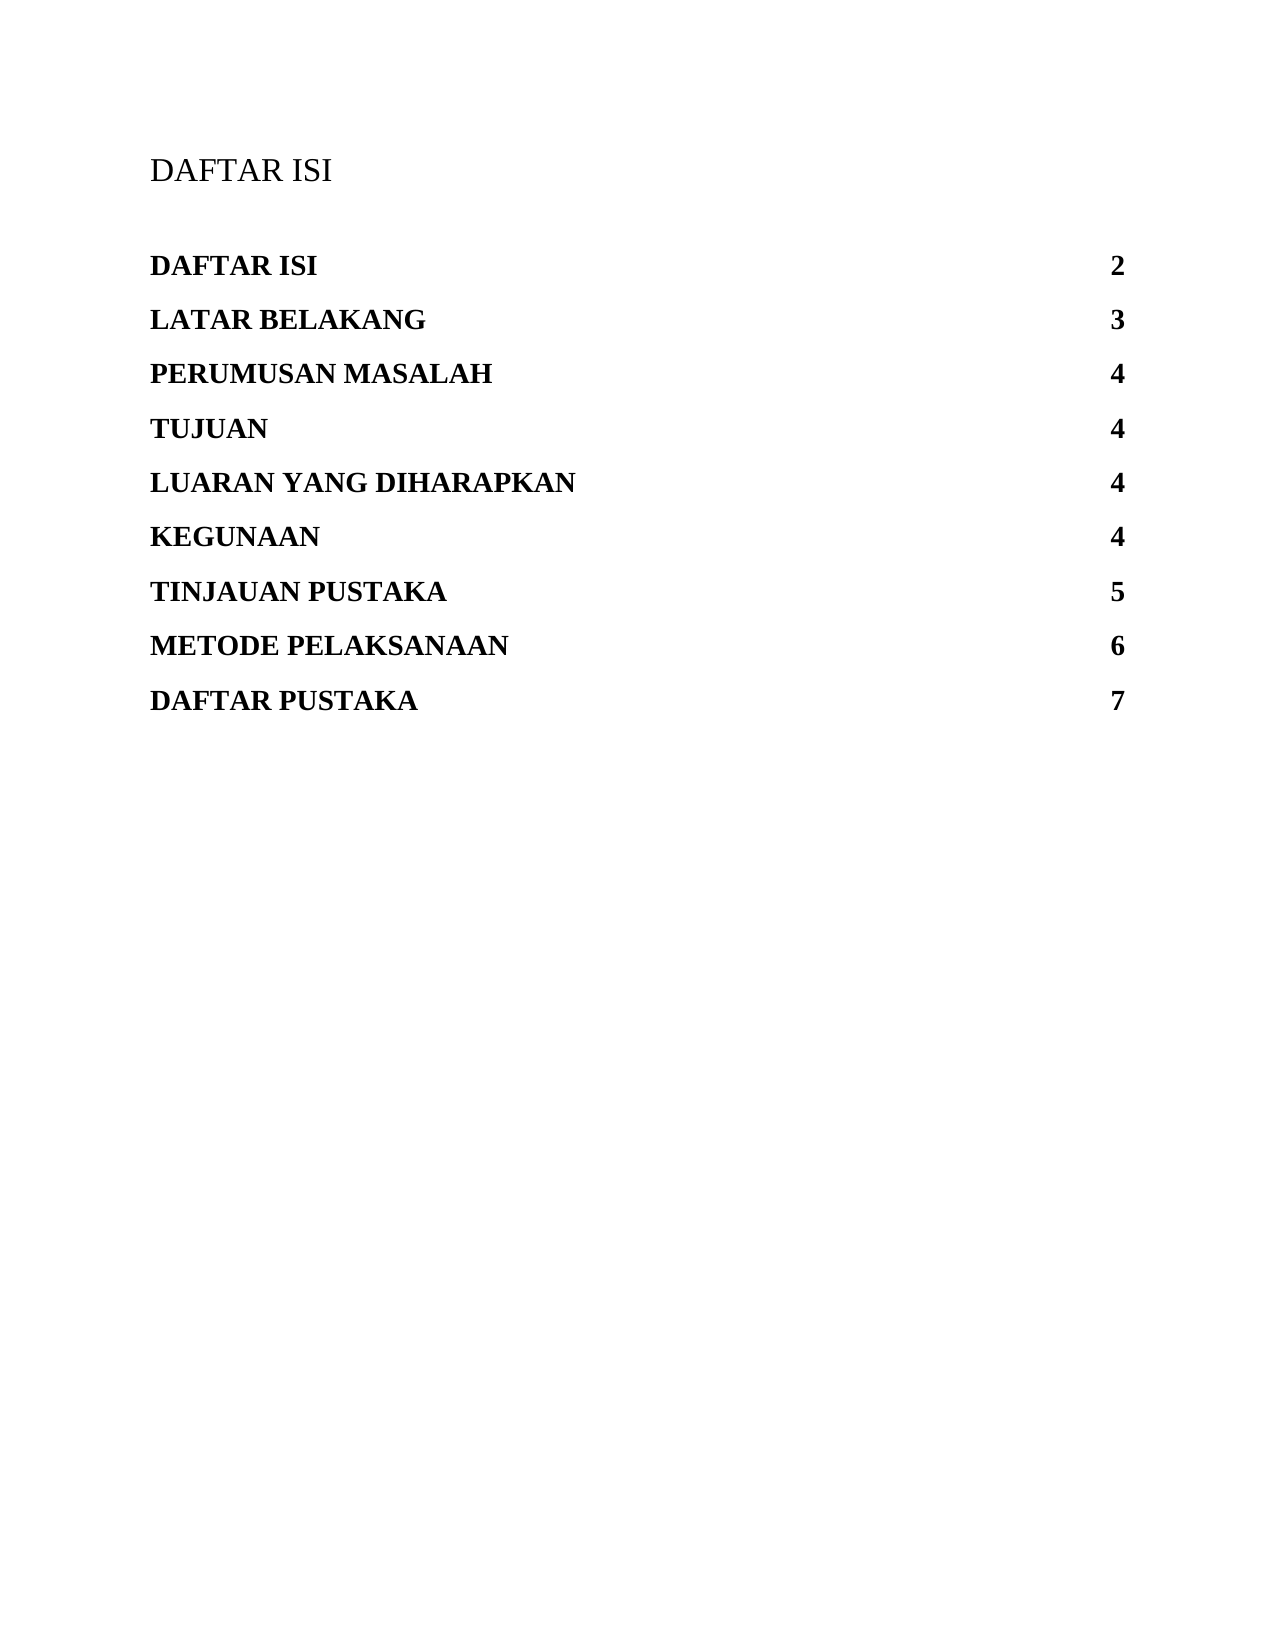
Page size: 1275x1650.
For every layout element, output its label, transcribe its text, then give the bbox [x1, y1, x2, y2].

subtitle DAFTAR ISI [150, 150, 1125, 188]
